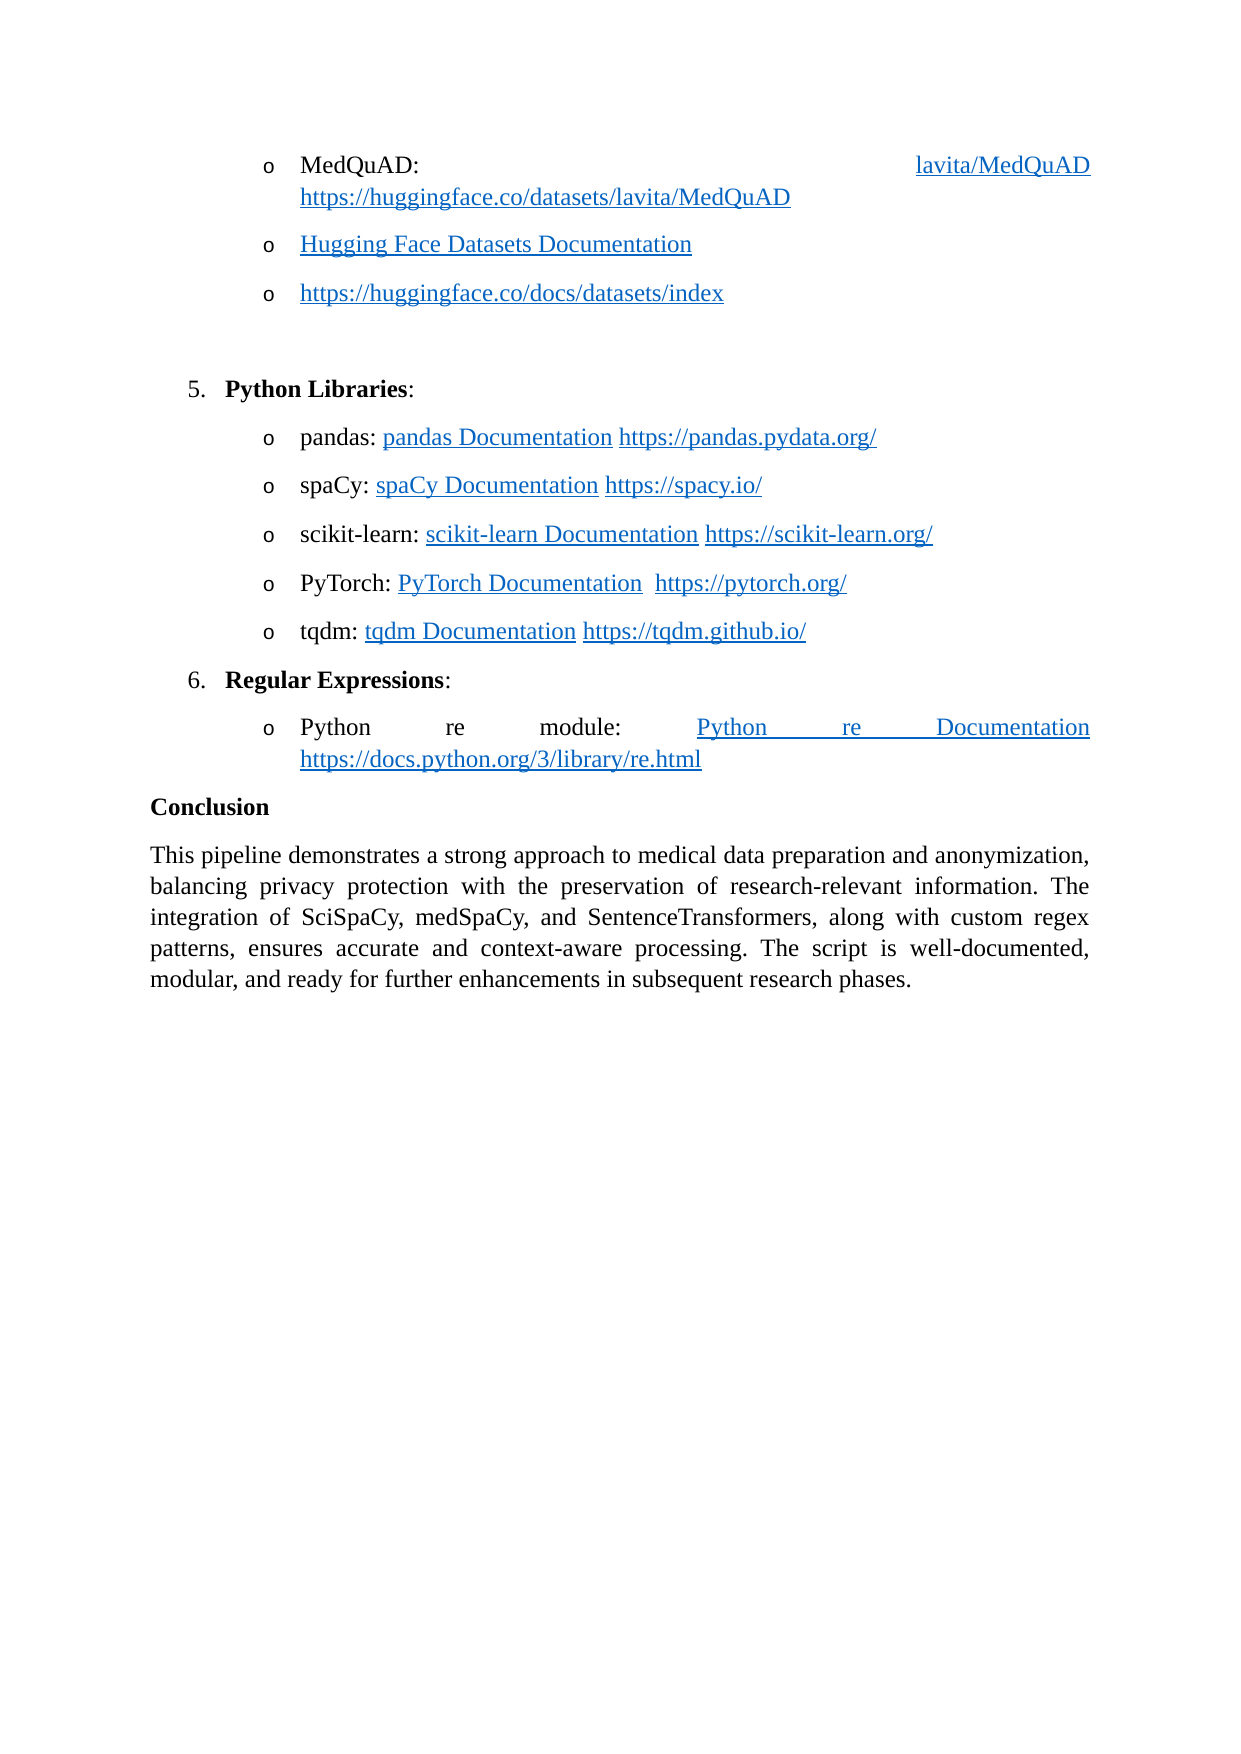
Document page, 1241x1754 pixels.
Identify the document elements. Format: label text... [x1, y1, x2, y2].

list https://huggingface.co/docs/datasets/index [262, 278, 1090, 308]
list Python re module: Python re Documentation https://docs.python.org/3/library/re.html [262, 712, 1090, 773]
list Python Libraries: [187, 374, 1090, 403]
list pandas: pandas Documentation https://pandas.pydata.org/ [262, 422, 1090, 452]
list scikit-learn: scikit-learn Documentation https://scikit-learn.org/ [262, 519, 1090, 549]
list Regular Expressions: [187, 665, 1090, 693]
list spaCy: spaCy Documentation https://spacy.io/ [262, 471, 1090, 500]
text This pipeline demonstrates a strong approach to medical data preparation and anonymization, balancing privacy protection with the preservation of research-relevant information. The integration of SciSpaCy, medSpaCy, and SentenceTransformers, along with custom regex patterns, ensures accurate and context-aware processing. The script is well-documented, modular, and ready for further enhancements in subsequent research phases. [150, 840, 1090, 993]
list tqdm: tqdm Documentation https://tqdm.github.io/ [262, 616, 1090, 646]
list PyTorch: PyTorch Documentation https://pytorch.org/ [262, 568, 1090, 597]
list Hugging Face Datasets Documentation [262, 229, 1090, 259]
text Conclusion [150, 792, 1090, 821]
list MedQuAD: lavita/MedQuAD https://huggingface.co/datasets/lavita/MedQuAD [262, 150, 1090, 211]
